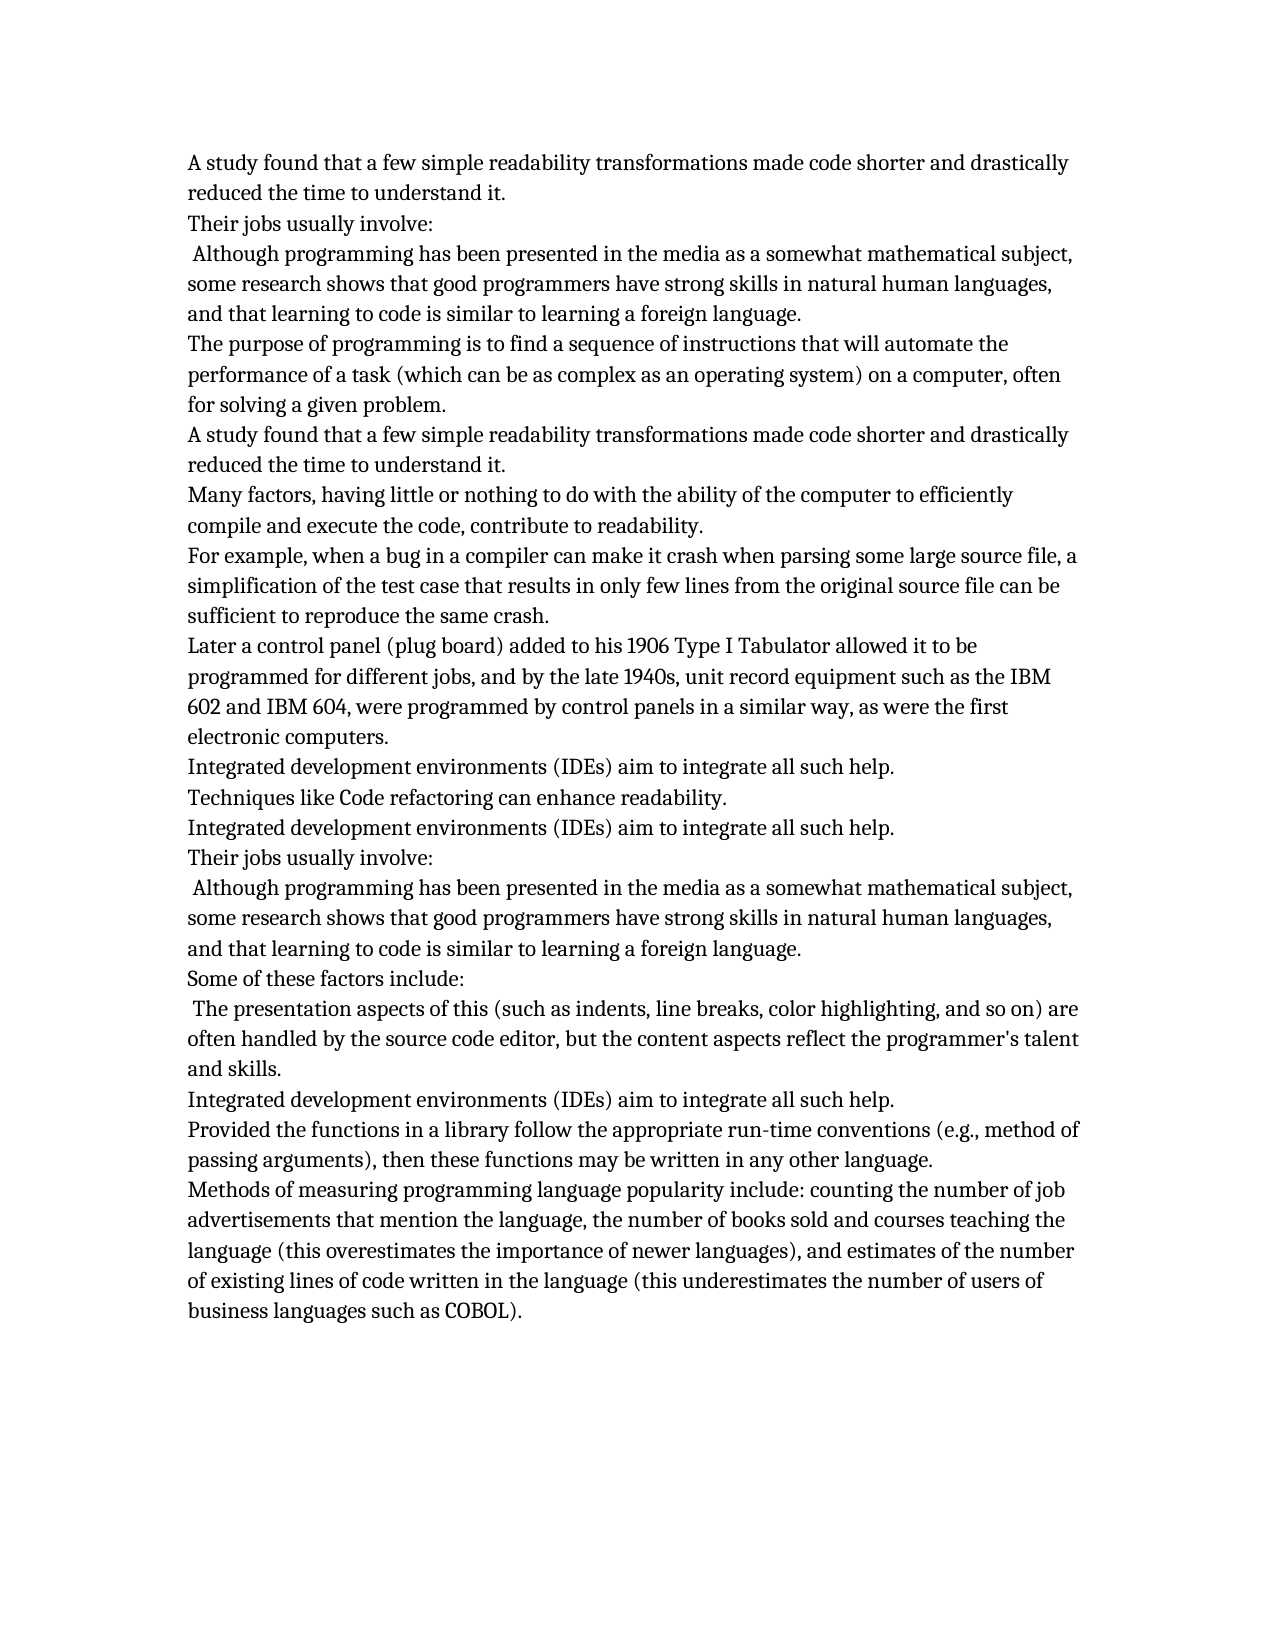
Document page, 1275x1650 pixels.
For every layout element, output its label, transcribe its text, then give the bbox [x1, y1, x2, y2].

text A study found that a few simple readability transformations made code shorter and drastically reduced the time to understand it. Their jobs usually involve: Although programming has been presented in the media as a somewhat mathematical subject, some research shows that good programmers have strong skills in natural human languages, and that learning to code is similar to learning a foreign language. The purpose of programming is to find a sequence of instructions that will automate the performance of a task (which can be as complex as an operating system) on a computer, often for solving a given problem. A study found that a few simple readability transformations made code shorter and drastically reduced the time to understand it. Many factors, having little or nothing to do with the ability of the computer to efficiently compile and execute the code, contribute to readability. For example, when a bug in a compiler can make it crash when parsing some large source file, a simplification of the test case that results in only few lines from the original source file can be sufficient to reproduce the same crash. Later a control panel (plug board) added to his 1906 Type I Tabulator allowed it to be programmed for different jobs, and by the late 1940s, unit record equipment such as the IBM 602 and IBM 604, were programmed by control panels in a similar way, as were the first electronic computers. Integrated development environments (IDEs) aim to integrate all such help. Techniques like Code refactoring can enhance readability. Integrated development environments (IDEs) aim to integrate all such help. Their jobs usually involve: Although programming has been presented in the media as a somewhat mathematical subject, some research shows that good programmers have strong skills in natural human languages, and that learning to code is similar to learning a foreign language. Some of these factors include: The presentation aspects of this (such as indents, line breaks, color highlighting, and so on) are often handled by the source code editor, but the content aspects reflect the programmer's talent and skills. Integrated development environments (IDEs) aim to integrate all such help. Provided the functions in a library follow the appropriate run-time conventions (e.g., method of passing arguments), then these functions may be written in any other language. Methods of measuring programming language popularity include: counting the number of job advertisements that mention the language, the number of books sold and courses teaching the language (this overestimates the importance of newer languages), and estimates of the number of existing lines of code written in the language (this underestimates the number of users of business languages such as COBOL). [187, 150, 1087, 1324]
